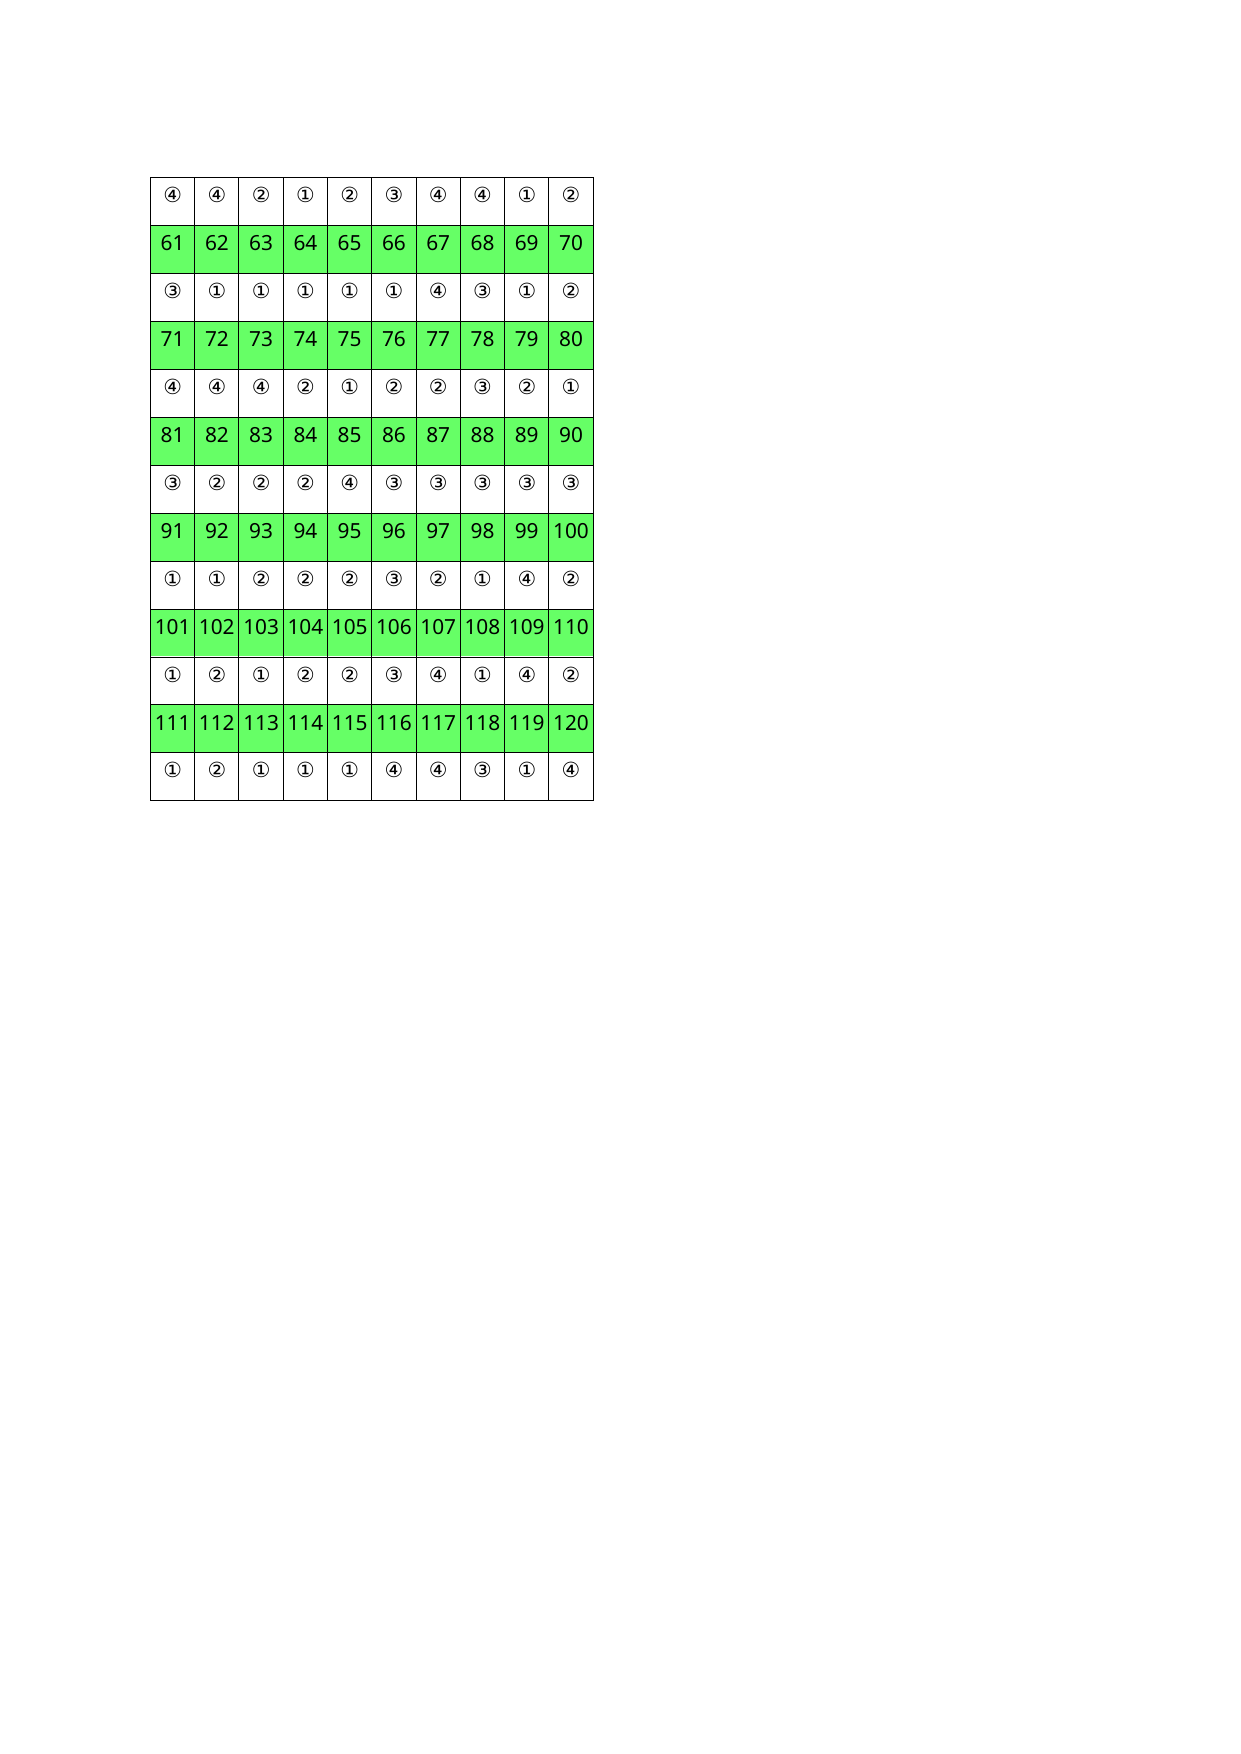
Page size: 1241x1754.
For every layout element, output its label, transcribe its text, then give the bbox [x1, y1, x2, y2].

table_cell 90 [549, 418, 593, 465]
table_cell ① [151, 562, 194, 608]
table_cell 99 [505, 514, 548, 561]
table_cell ② [239, 466, 283, 513]
table_cell 74 [284, 322, 327, 369]
table_cell 106 [372, 610, 416, 656]
table_cell 63 [239, 226, 283, 273]
table_cell 75 [328, 322, 371, 369]
table_cell ② [417, 562, 460, 608]
table_cell 118 [461, 705, 504, 752]
table_cell 86 [372, 418, 416, 465]
table_cell ① [195, 274, 238, 321]
table_cell 83 [239, 418, 283, 465]
table_cell ④ [328, 466, 371, 513]
table_cell ② [195, 658, 238, 704]
table_cell 109 [505, 610, 548, 656]
table_cell ① [151, 658, 194, 704]
table_cell 69 [505, 226, 548, 273]
table_cell ① [284, 274, 327, 321]
table_cell ③ [151, 466, 194, 513]
table_cell ② [505, 370, 548, 417]
table_cell ④ [505, 562, 548, 608]
table_cell 80 [549, 322, 593, 369]
table_cell ③ [461, 370, 504, 417]
table_cell ① [239, 753, 283, 800]
table_cell ④ [417, 658, 460, 704]
table_cell ④ [239, 370, 283, 417]
table_cell 87 [417, 418, 460, 465]
table_cell ① [195, 562, 238, 608]
table_cell ② [549, 178, 593, 225]
table_cell 92 [195, 514, 238, 561]
table_cell 77 [417, 322, 460, 369]
table_cell ① [284, 753, 327, 800]
table_cell 111 [151, 705, 194, 752]
table_cell 105 [328, 610, 371, 656]
table_cell ① [505, 753, 548, 800]
table_cell ② [549, 274, 593, 321]
table_cell ④ [372, 753, 416, 800]
table_cell 98 [461, 514, 504, 561]
table_cell 117 [417, 705, 460, 752]
table_cell ① [461, 562, 504, 608]
table_cell 89 [505, 418, 548, 465]
table_cell 102 [195, 610, 238, 656]
table_cell 107 [417, 610, 460, 656]
table_cell 73 [239, 322, 283, 369]
table_cell 66 [372, 226, 416, 273]
table_cell ② [417, 370, 460, 417]
table_cell 119 [505, 705, 548, 752]
table_cell 79 [505, 322, 548, 369]
table_cell ② [284, 658, 327, 704]
table_cell ③ [372, 178, 416, 225]
table_cell 114 [284, 705, 327, 752]
table_cell ④ [195, 178, 238, 225]
table_cell 120 [549, 705, 593, 752]
table_cell ① [505, 274, 548, 321]
table_cell ① [239, 274, 283, 321]
table_cell ③ [505, 466, 548, 513]
table_cell 72 [195, 322, 238, 369]
table_cell ③ [417, 466, 460, 513]
table_cell 116 [372, 705, 416, 752]
table_cell 108 [461, 610, 504, 656]
table_cell 84 [284, 418, 327, 465]
table_cell 88 [461, 418, 504, 465]
table_cell 62 [195, 226, 238, 273]
table_cell ④ [505, 658, 548, 704]
table_cell ③ [372, 466, 416, 513]
table_cell 101 [151, 610, 194, 656]
table_cell 64 [284, 226, 327, 273]
table_cell ② [284, 562, 327, 608]
table_cell ④ [417, 274, 460, 321]
table_cell ③ [461, 466, 504, 513]
table_cell ② [195, 466, 238, 513]
table_cell 115 [328, 705, 371, 752]
table_cell ③ [372, 562, 416, 608]
table_cell 70 [549, 226, 593, 273]
table_cell 112 [195, 705, 238, 752]
table_cell ② [239, 562, 283, 608]
table_cell 61 [151, 226, 194, 273]
table_cell 67 [417, 226, 460, 273]
table_cell ② [239, 178, 283, 225]
table_cell 78 [461, 322, 504, 369]
table_cell ① [328, 274, 371, 321]
table_cell 85 [328, 418, 371, 465]
table_cell ② [549, 562, 593, 608]
table_cell 76 [372, 322, 416, 369]
table_cell 68 [461, 226, 504, 273]
table_cell 91 [151, 514, 194, 561]
table_cell ① [284, 178, 327, 225]
table_cell 94 [284, 514, 327, 561]
table_cell 104 [284, 610, 327, 656]
table_cell ① [505, 178, 548, 225]
table_cell ② [284, 466, 327, 513]
table_cell ① [328, 370, 371, 417]
table_cell ④ [417, 178, 460, 225]
table_cell ② [328, 178, 371, 225]
table_cell ④ [461, 178, 504, 225]
table_cell 81 [151, 418, 194, 465]
table_cell ① [151, 753, 194, 800]
table_cell ④ [549, 753, 593, 800]
table_cell 110 [549, 610, 593, 656]
table_cell 65 [328, 226, 371, 273]
table_cell ② [195, 753, 238, 800]
table_cell ① [461, 658, 504, 704]
table_cell 100 [549, 514, 593, 561]
table_cell ① [239, 658, 283, 704]
table_cell 95 [328, 514, 371, 561]
table_cell ① [372, 274, 416, 321]
table_cell 103 [239, 610, 283, 656]
table_cell 82 [195, 418, 238, 465]
table_cell ④ [151, 370, 194, 417]
table_cell ③ [549, 466, 593, 513]
table_cell ① [328, 753, 371, 800]
table_cell ② [328, 562, 371, 608]
table_cell ④ [151, 178, 194, 225]
table_cell 71 [151, 322, 194, 369]
table_cell 97 [417, 514, 460, 561]
table_cell ③ [372, 658, 416, 704]
table_cell ③ [461, 753, 504, 800]
table_cell ② [372, 370, 416, 417]
table_cell ① [549, 370, 593, 417]
table_cell ④ [417, 753, 460, 800]
table_cell ③ [461, 274, 504, 321]
table_cell ② [549, 658, 593, 704]
table_cell 113 [239, 705, 283, 752]
table_cell ③ [151, 274, 194, 321]
table_cell ④ [195, 370, 238, 417]
table_cell 96 [372, 514, 416, 561]
table_cell ② [284, 370, 327, 417]
table_cell ② [328, 658, 371, 704]
table_cell 93 [239, 514, 283, 561]
